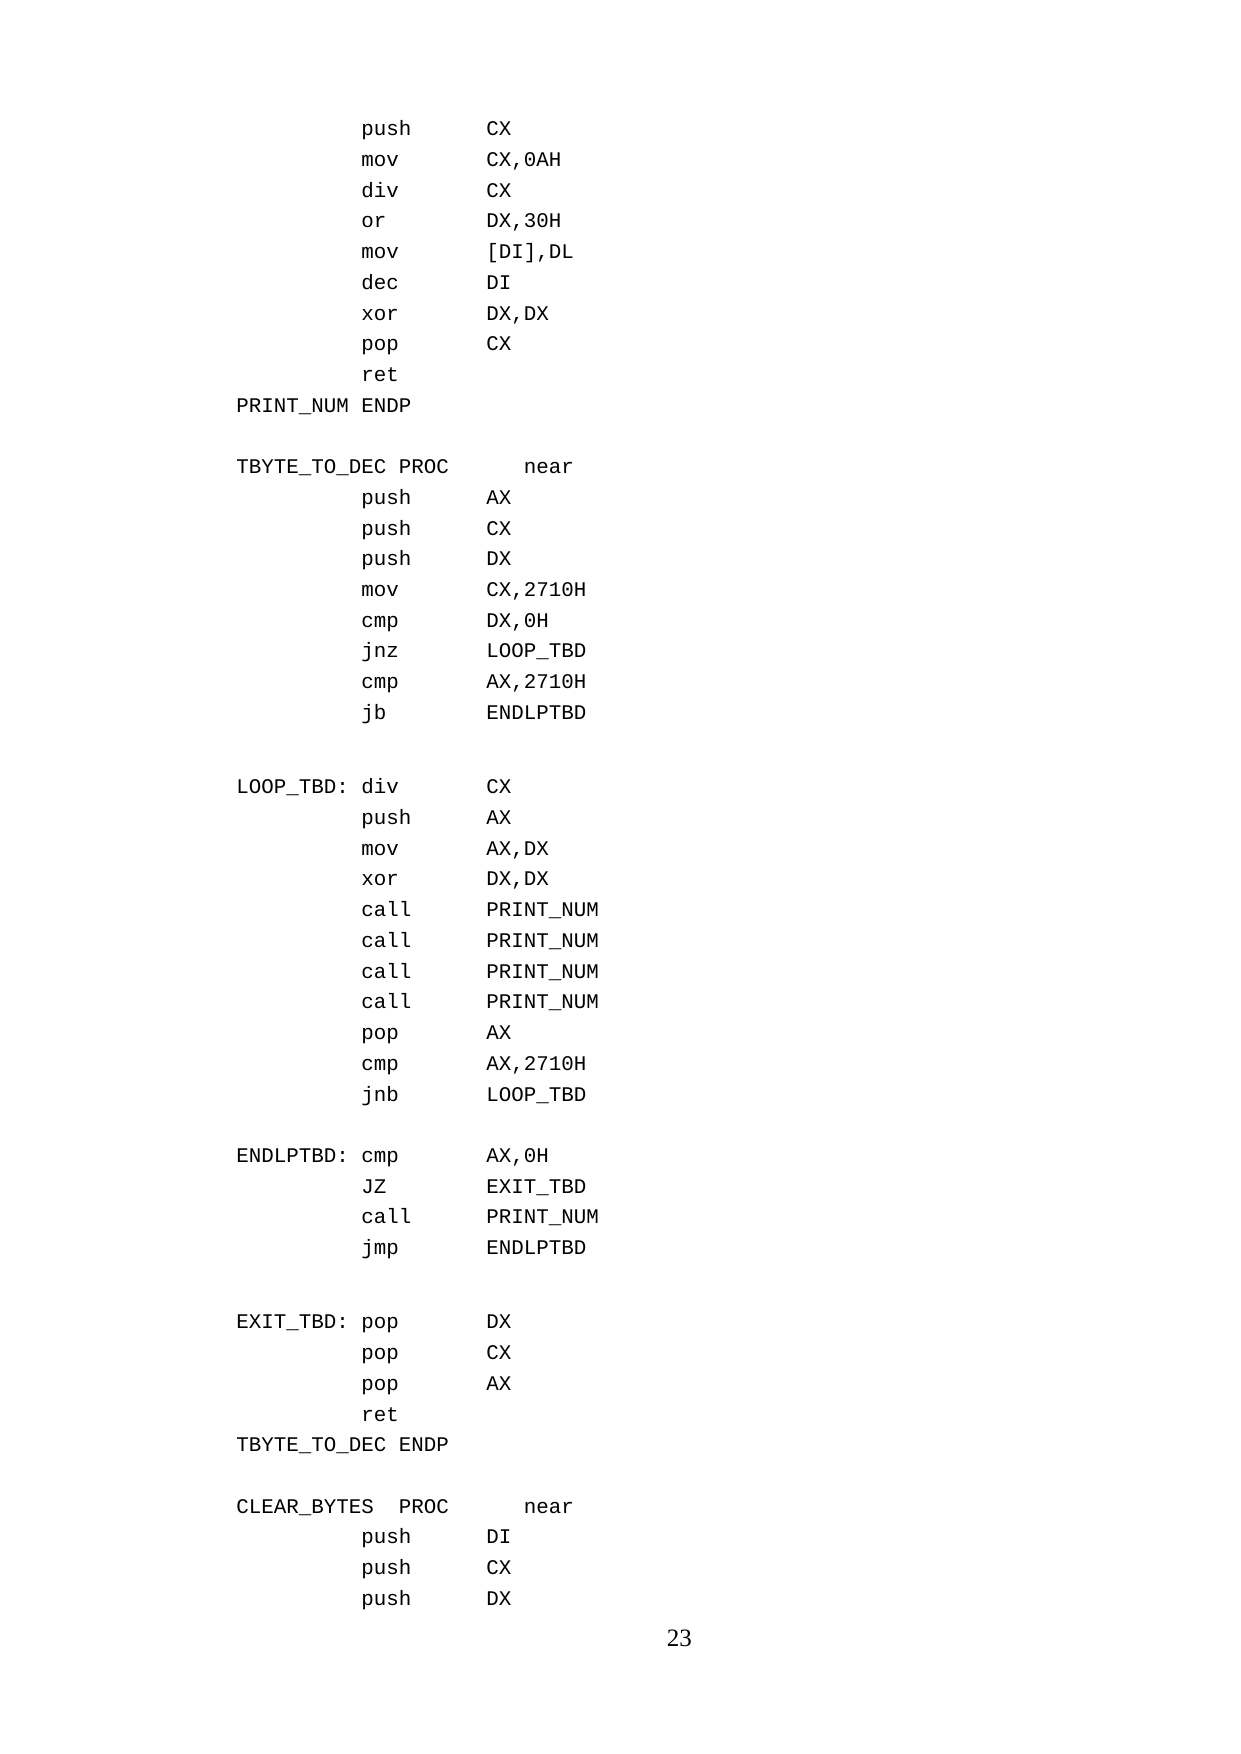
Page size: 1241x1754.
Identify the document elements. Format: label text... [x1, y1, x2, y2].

text ret [162, 364, 1181, 388]
text push DI [162, 1527, 1181, 1550]
text mov [DI],DL [162, 241, 1181, 265]
text JZ EXIT_TBD [162, 1176, 1181, 1199]
text EXIT_TBD: pop DX [162, 1311, 1181, 1335]
text CLEAR_BYTES PROC near [162, 1496, 1181, 1519]
text cmp AX,2710H [162, 671, 1181, 695]
text ENDLPTBD: cmp AX,0H [162, 1145, 1181, 1169]
text dec DI [162, 272, 1181, 295]
text push DX [162, 548, 1181, 572]
text jb ENDLPTBD [162, 702, 1181, 726]
text mov AX,DX [162, 838, 1181, 861]
text call PRINT_NUM [162, 930, 1181, 953]
text push CX [162, 1557, 1181, 1581]
text TBYTE_TO_DEC PROC near [162, 456, 1181, 480]
text pop CX [162, 333, 1181, 357]
text push CX [162, 518, 1181, 541]
text mov CX,0AH [162, 149, 1181, 172]
text pop AX [162, 1373, 1181, 1397]
text push DX [162, 1588, 1181, 1612]
text pop AX [162, 1022, 1181, 1046]
text push AX [162, 487, 1181, 511]
text pop CX [162, 1342, 1181, 1366]
text push CX [162, 118, 1181, 142]
text TBYTE_TO_DEC ENDP [162, 1434, 1181, 1458]
text PRINT_NUM ENDP [162, 395, 1181, 418]
text div CX [162, 179, 1181, 203]
text call PRINT_NUM [162, 899, 1181, 923]
text xor DX,DX [162, 868, 1181, 892]
text call PRINT_NUM [162, 991, 1181, 1015]
text xor DX,DX [162, 302, 1181, 326]
text jnb LOOP_TBD [162, 1083, 1181, 1107]
text cmp AX,2710H [162, 1053, 1181, 1076]
text cmp DX,0H [162, 610, 1181, 633]
text or DX,30H [162, 210, 1181, 234]
text call PRINT_NUM [162, 961, 1181, 984]
text jnz LOOP_TBD [162, 641, 1181, 664]
text mov CX,2710H [162, 579, 1181, 603]
text LOOP_TBD: div CX [162, 776, 1181, 800]
text push AX [162, 807, 1181, 831]
text jmp ENDLPTBD [162, 1237, 1181, 1261]
text ret [162, 1404, 1181, 1427]
text call PRINT_NUM [162, 1206, 1181, 1230]
